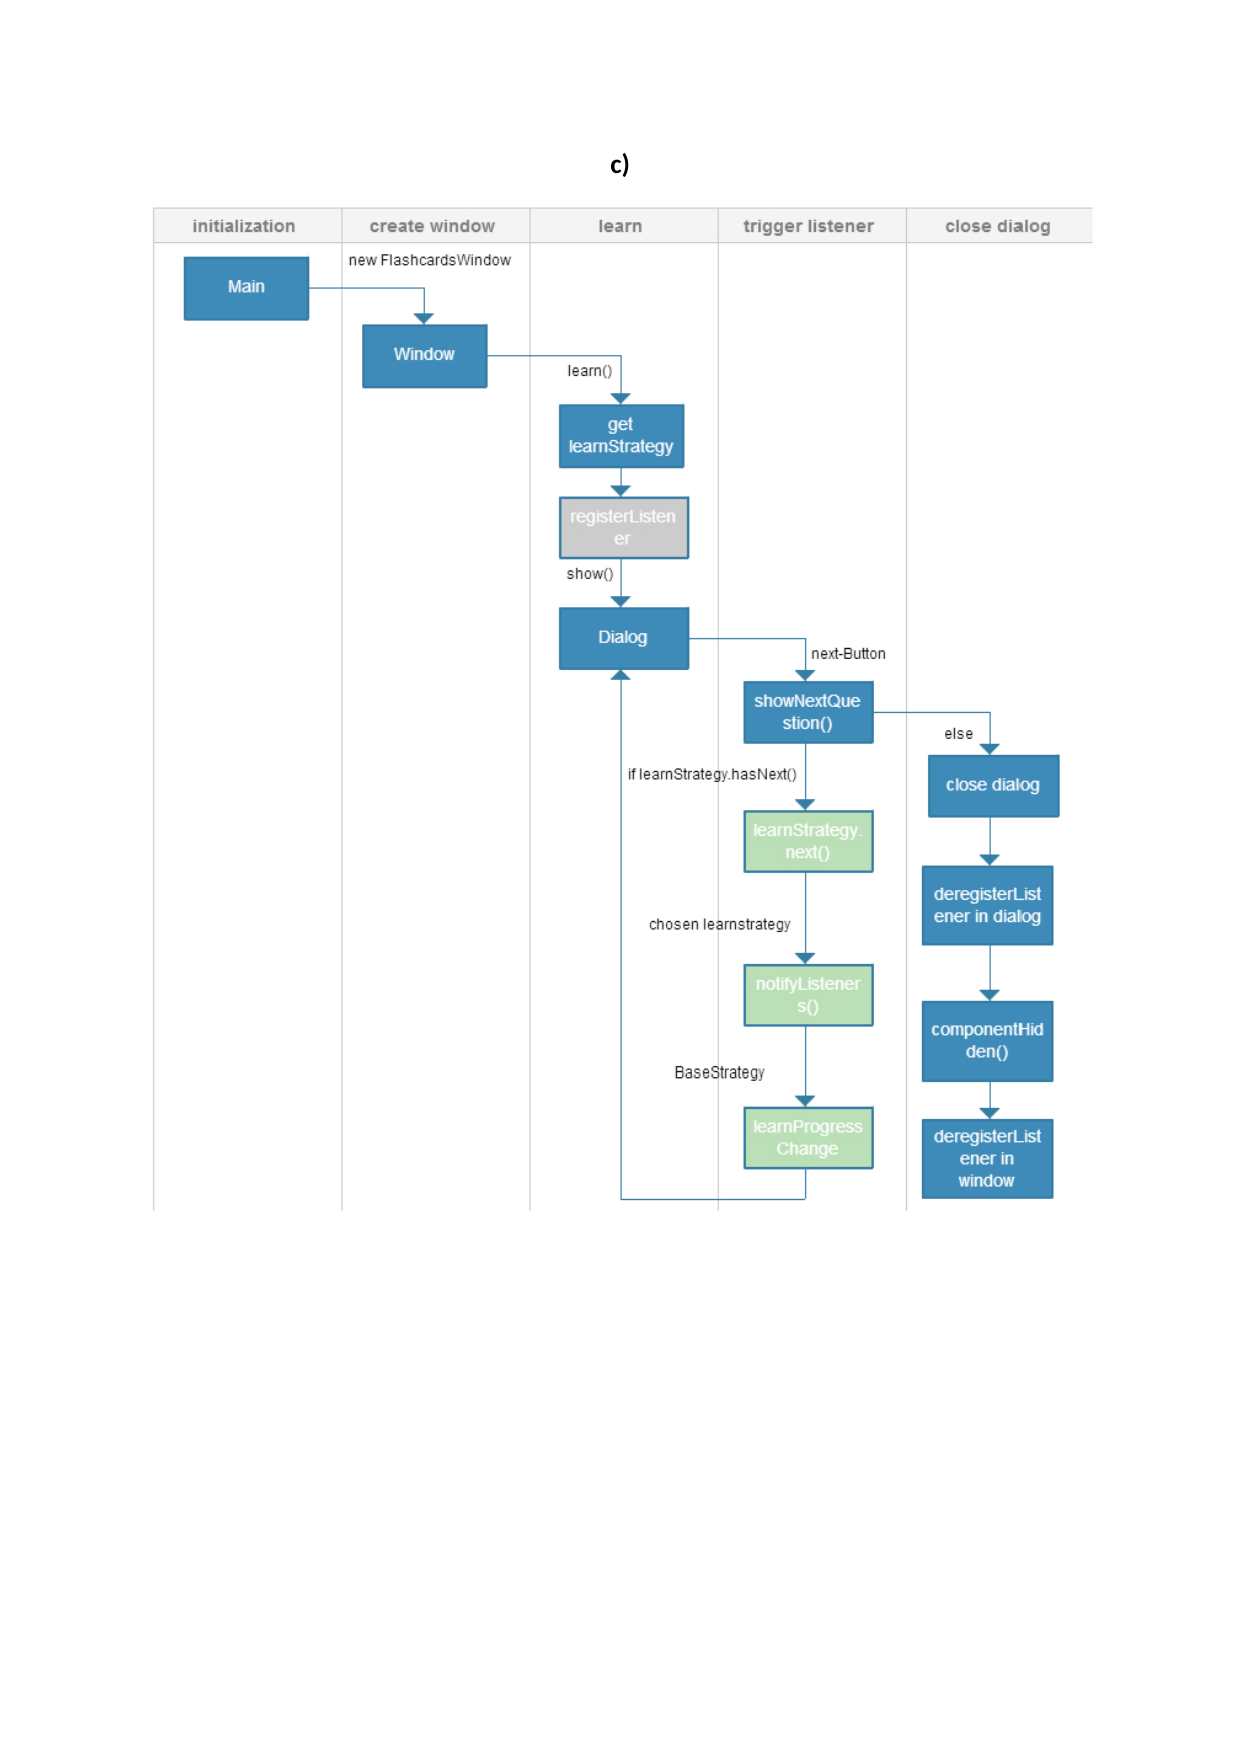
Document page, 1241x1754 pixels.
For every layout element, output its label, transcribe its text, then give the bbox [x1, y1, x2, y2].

text c) [148, 148, 1093, 181]
picture [147, 200, 1093, 1215]
